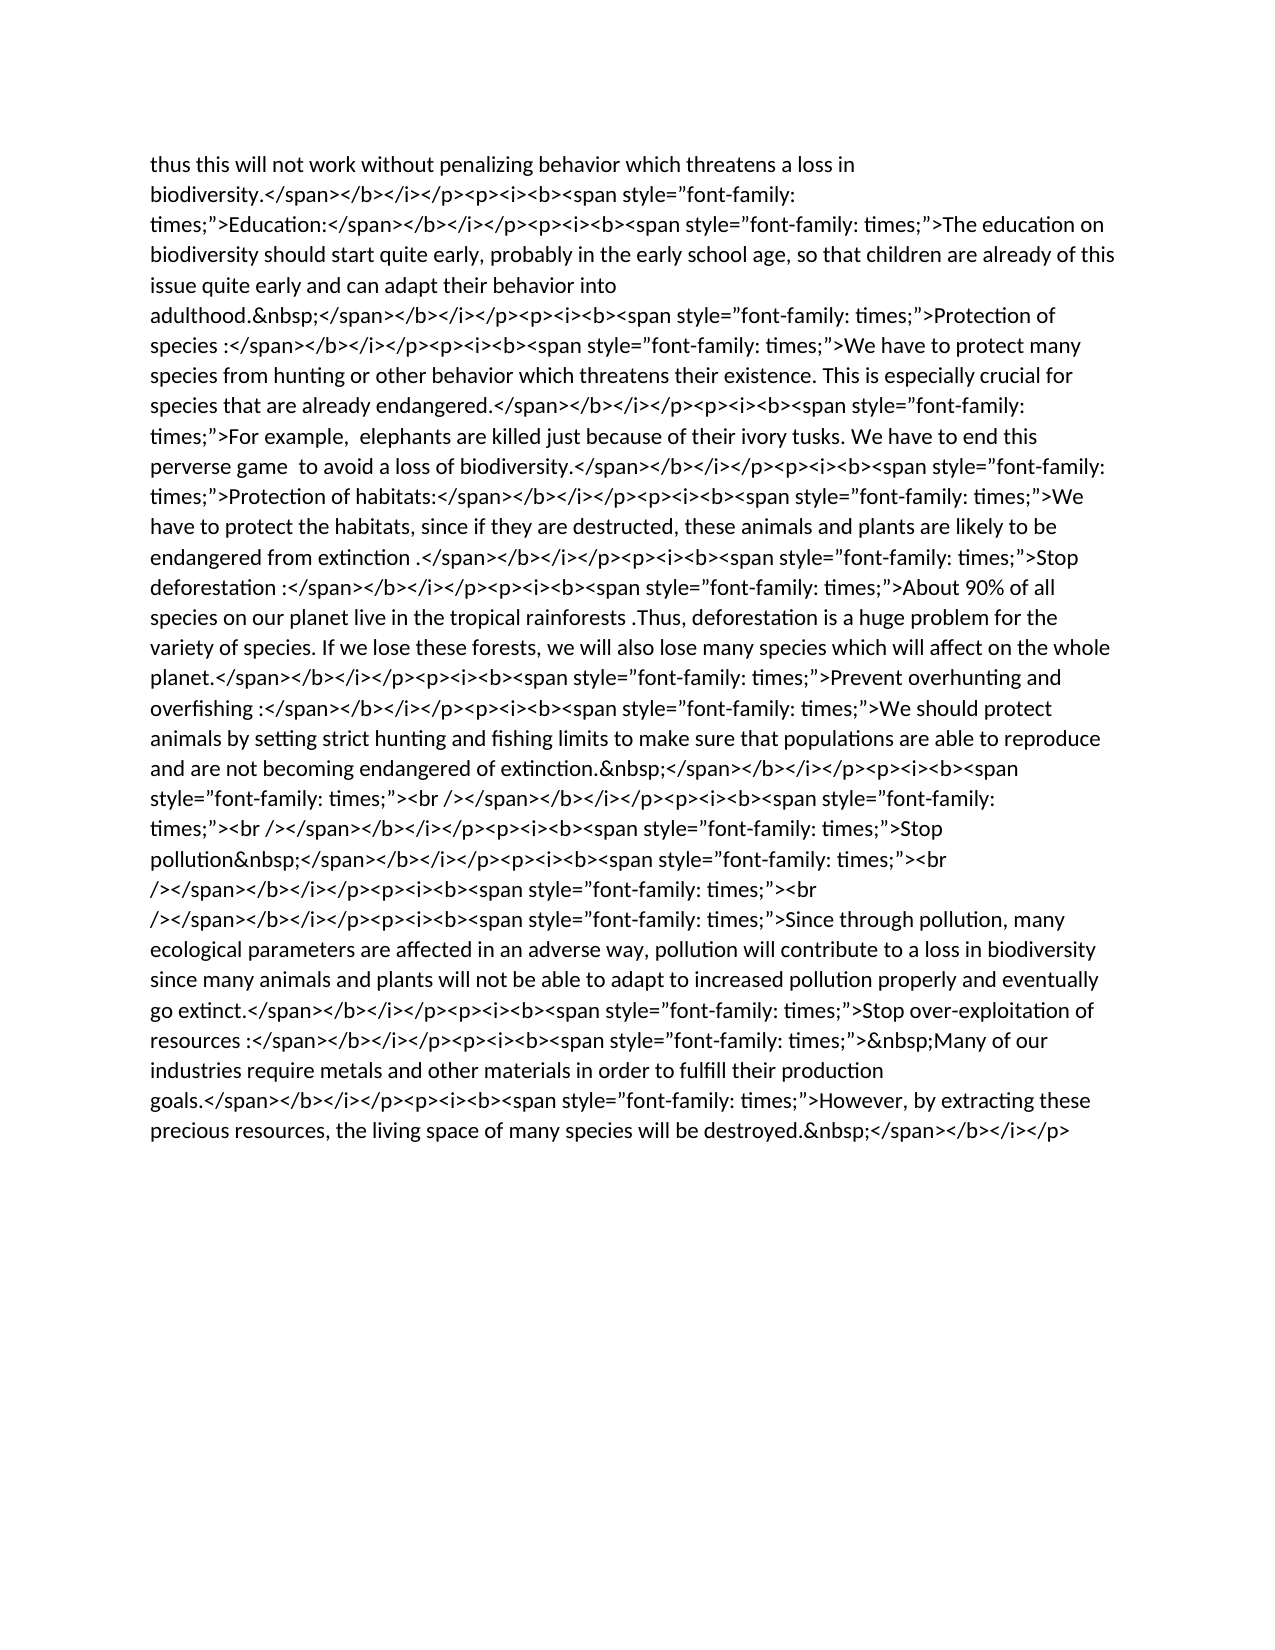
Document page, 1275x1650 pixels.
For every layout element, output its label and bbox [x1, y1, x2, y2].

text [150, 150, 1125, 1145]
